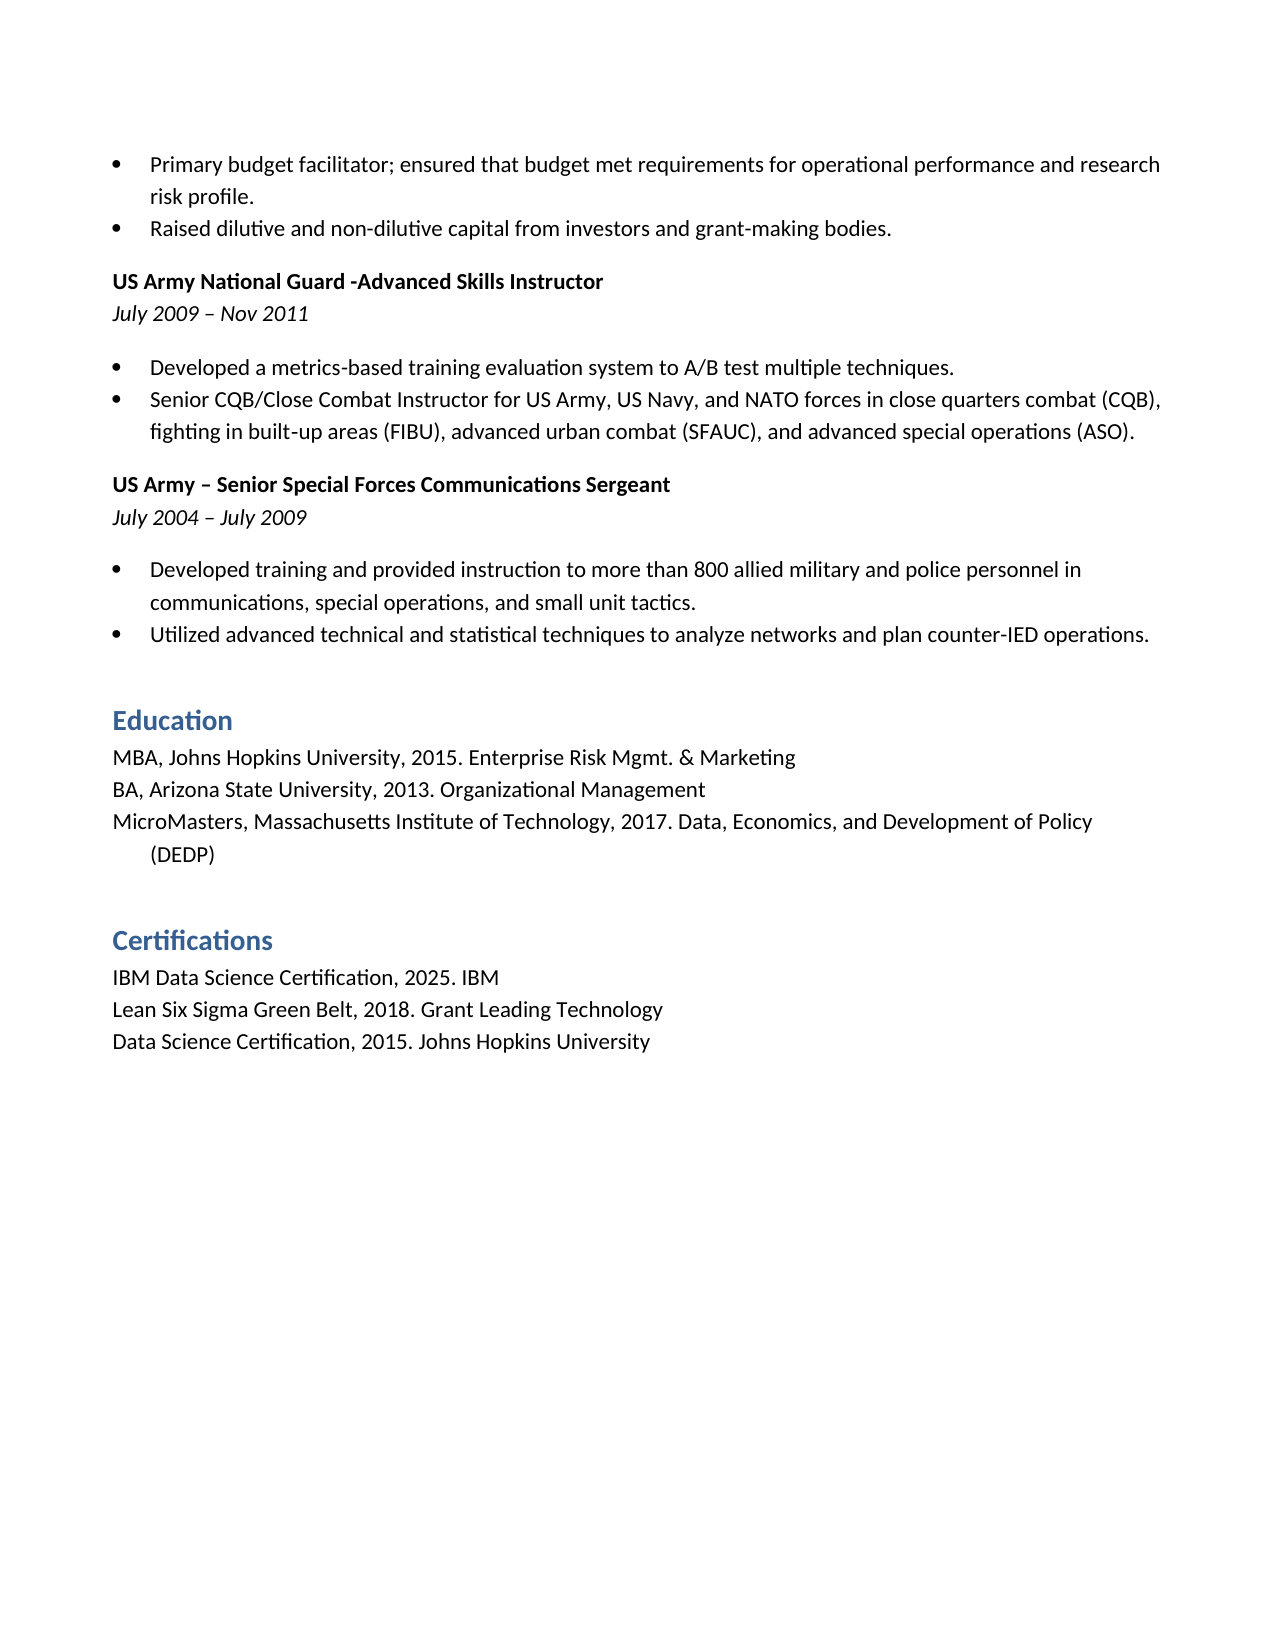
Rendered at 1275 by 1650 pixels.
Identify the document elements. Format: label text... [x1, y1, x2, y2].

text July 2004 – July 2009 [112, 503, 1162, 531]
list Senior CQB/Close Combat Instructor for US Army, US Navy, and NATO forces in close quarters combat (CQB), fighting in built‑up areas (FIBU), advanced urban combat (SFAUC), and advanced special operations (ASO). [112, 385, 1162, 445]
list IBM Data Science Certification, 2025. IBM [112, 963, 1162, 991]
text July 2009 – Nov 2011 [112, 299, 1162, 328]
subtitle Certifications [112, 922, 1162, 957]
list Lean Six Sigma Green Belt, 2018. Grant Leading Technology [112, 995, 1162, 1023]
list MicroMasters, Massachusetts Institute of Technology, 2017. Data, Economics, and Development of Policy (DEDP) [112, 807, 1162, 868]
subtitle Education [112, 702, 1162, 738]
list Raised dilutive and non-dilutive capital from investors and grant-making bodies. [112, 214, 1162, 242]
list BA, Arizona State University, 2013. Organizational Management [112, 775, 1162, 803]
list Utilized advanced technical and statistical techniques to analyze networks and plan counter-IED operations. [112, 620, 1162, 648]
subtitle US Army – Senior Special Forces Communications Sergeant [112, 470, 1162, 498]
list Primary budget facilitator; ensured that budget met requirements for operational performance and research risk profile. [112, 150, 1162, 210]
list Developed a metrics‑based training evaluation system to A/B test multiple techniques. [112, 353, 1162, 381]
list MBA, Johns Hopkins University, 2015. Enterprise Risk Mgmt. & Marketing [112, 743, 1162, 771]
list Developed training and provided instruction to more than 800 allied military and police personnel in communications, special operations, and small unit tactics. [112, 556, 1162, 616]
list Data Science Certification, 2015. Johns Hopkins University [112, 1027, 1162, 1055]
subtitle US Army National Guard -Advanced Skills Instructor [112, 267, 1162, 295]
